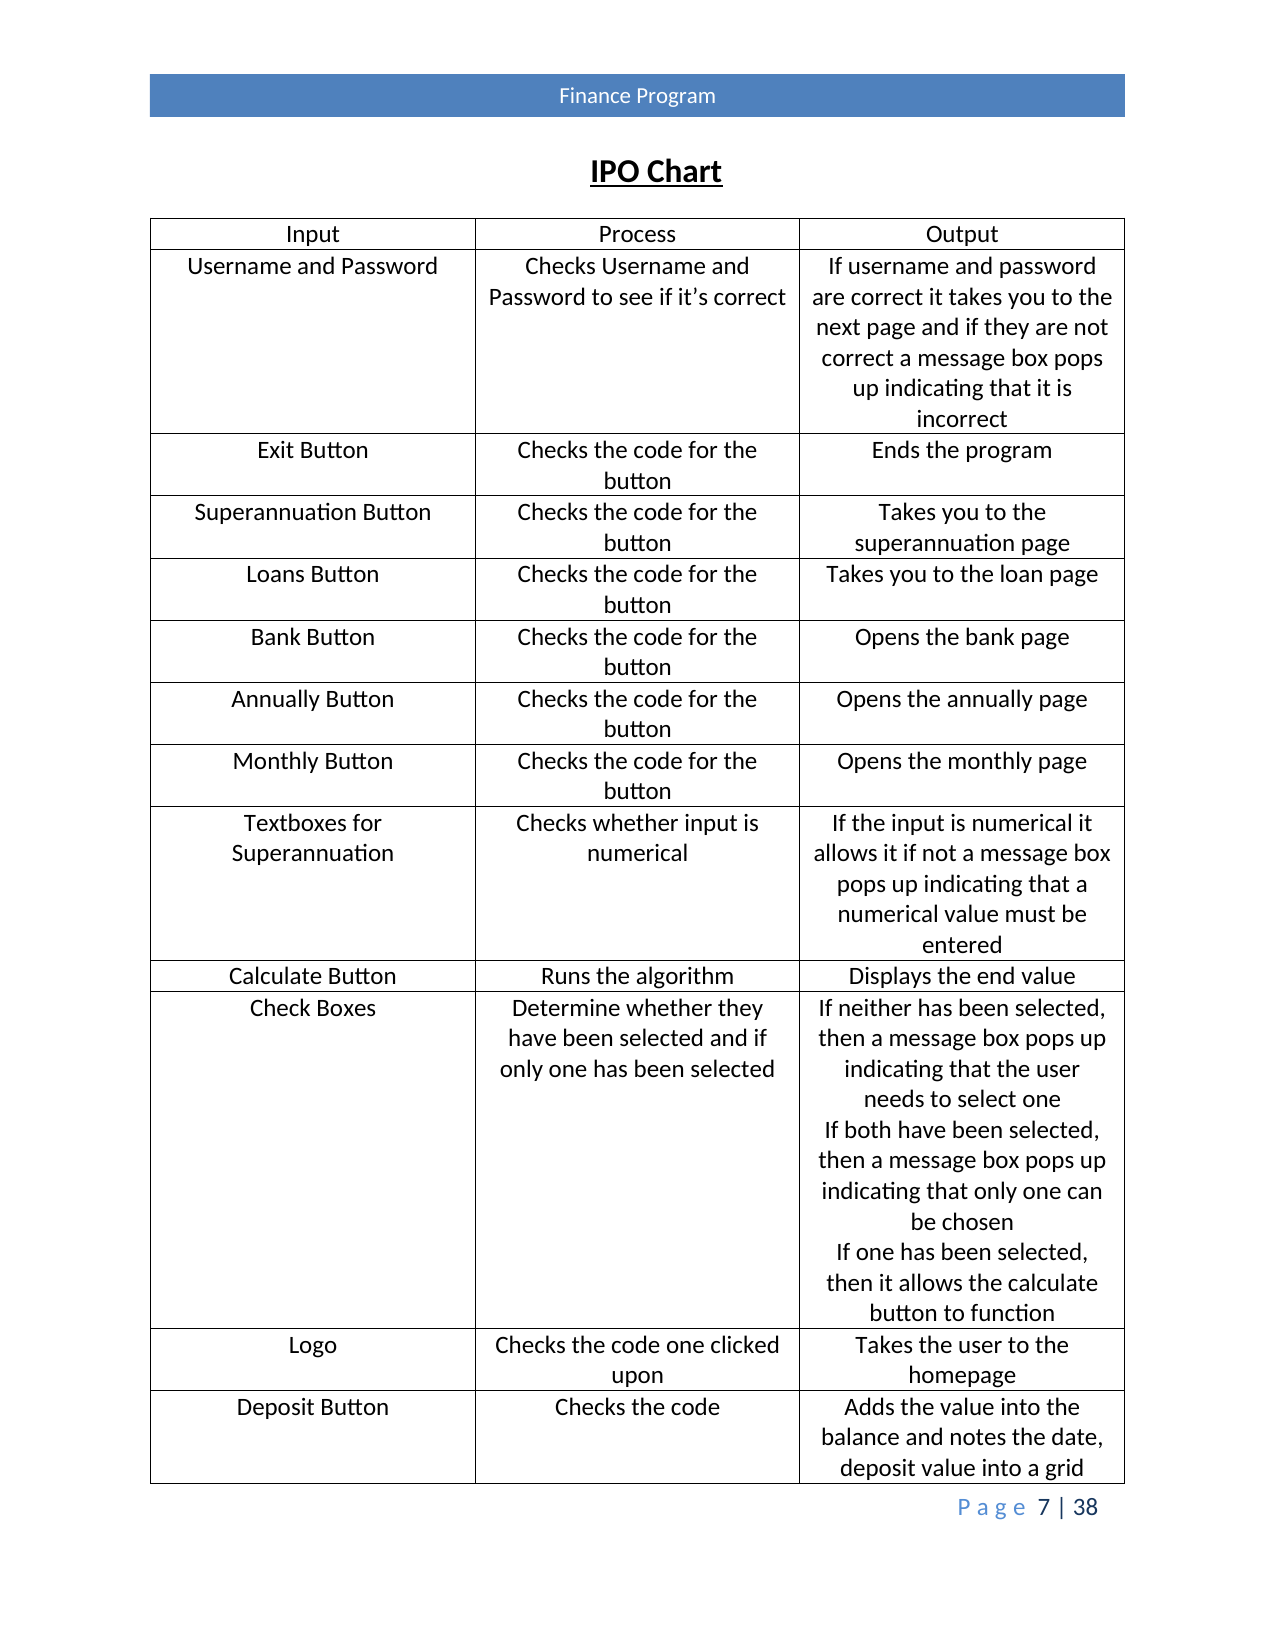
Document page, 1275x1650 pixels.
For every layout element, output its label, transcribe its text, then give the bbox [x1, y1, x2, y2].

table_cell Superannuation Button [151, 496, 475, 557]
table_cell Checks Username and Password to see if it’s correct [476, 250, 799, 433]
table_cell Annually Button [151, 683, 475, 744]
text IPO Chart [187, 150, 1125, 191]
table_cell Opens the annually page [800, 683, 1124, 744]
table_header Process [476, 219, 799, 249]
table_cell Displays the end value [800, 961, 1124, 991]
table_cell If username and password are correct it takes you to the next page and if they are not correct a message box pops up indicating that it is incorrect [800, 250, 1124, 433]
table_cell Ends the program [800, 434, 1124, 495]
table_cell Checks the code for the button [476, 621, 799, 682]
table_header Output [800, 219, 1124, 249]
table_cell Checks the code for the button [476, 683, 799, 744]
table_cell Checks whether input is numerical [476, 807, 799, 959]
table_cell Adds the value into the balance and notes the date, deposit value into a grid [800, 1391, 1124, 1482]
table_cell Opens the monthly page [800, 745, 1124, 806]
table_cell Username and Password [151, 250, 475, 433]
table_cell Checks the code [476, 1391, 799, 1482]
table_cell Checks the code for the button [476, 496, 799, 557]
table_cell If neither has been selected, then a message box pops up indicating that the user needs to select one If both have been selected, then a message box pops up indicating that only one can be chosen If one has been selected, then it allows the calculate button to function [800, 992, 1124, 1328]
table_cell If the input is numerical it allows it if not a message box pops up indicating that a numerical value must be entered [800, 807, 1124, 959]
table_cell Checks the code one clicked upon [476, 1329, 799, 1390]
table_cell Monthly Button [151, 745, 475, 806]
table_cell Determine whether they have been selected and if only one has been selected [476, 992, 799, 1328]
table_cell Loans Button [151, 559, 475, 619]
table_cell Logo [151, 1329, 475, 1390]
table_cell Opens the bank page [800, 621, 1124, 682]
table_cell Checks the code for the button [476, 434, 799, 495]
table_cell Textboxes for Superannuation [151, 807, 475, 959]
table_cell Runs the algorithm [476, 961, 799, 991]
table_cell Checks the code for the button [476, 559, 799, 619]
table_cell Takes you to the loan page [800, 559, 1124, 619]
table_header Input [151, 219, 475, 249]
table_cell Check Boxes [151, 992, 475, 1328]
table_cell Takes you to the superannuation page [800, 496, 1124, 557]
table_cell Checks the code for the button [476, 745, 799, 806]
table_cell Takes the user to the homepage [800, 1329, 1124, 1390]
table_cell Bank Button [151, 621, 475, 682]
table_cell Calculate Button [151, 961, 475, 991]
table_cell Deposit Button [151, 1391, 475, 1482]
table_cell Exit Button [151, 434, 475, 495]
